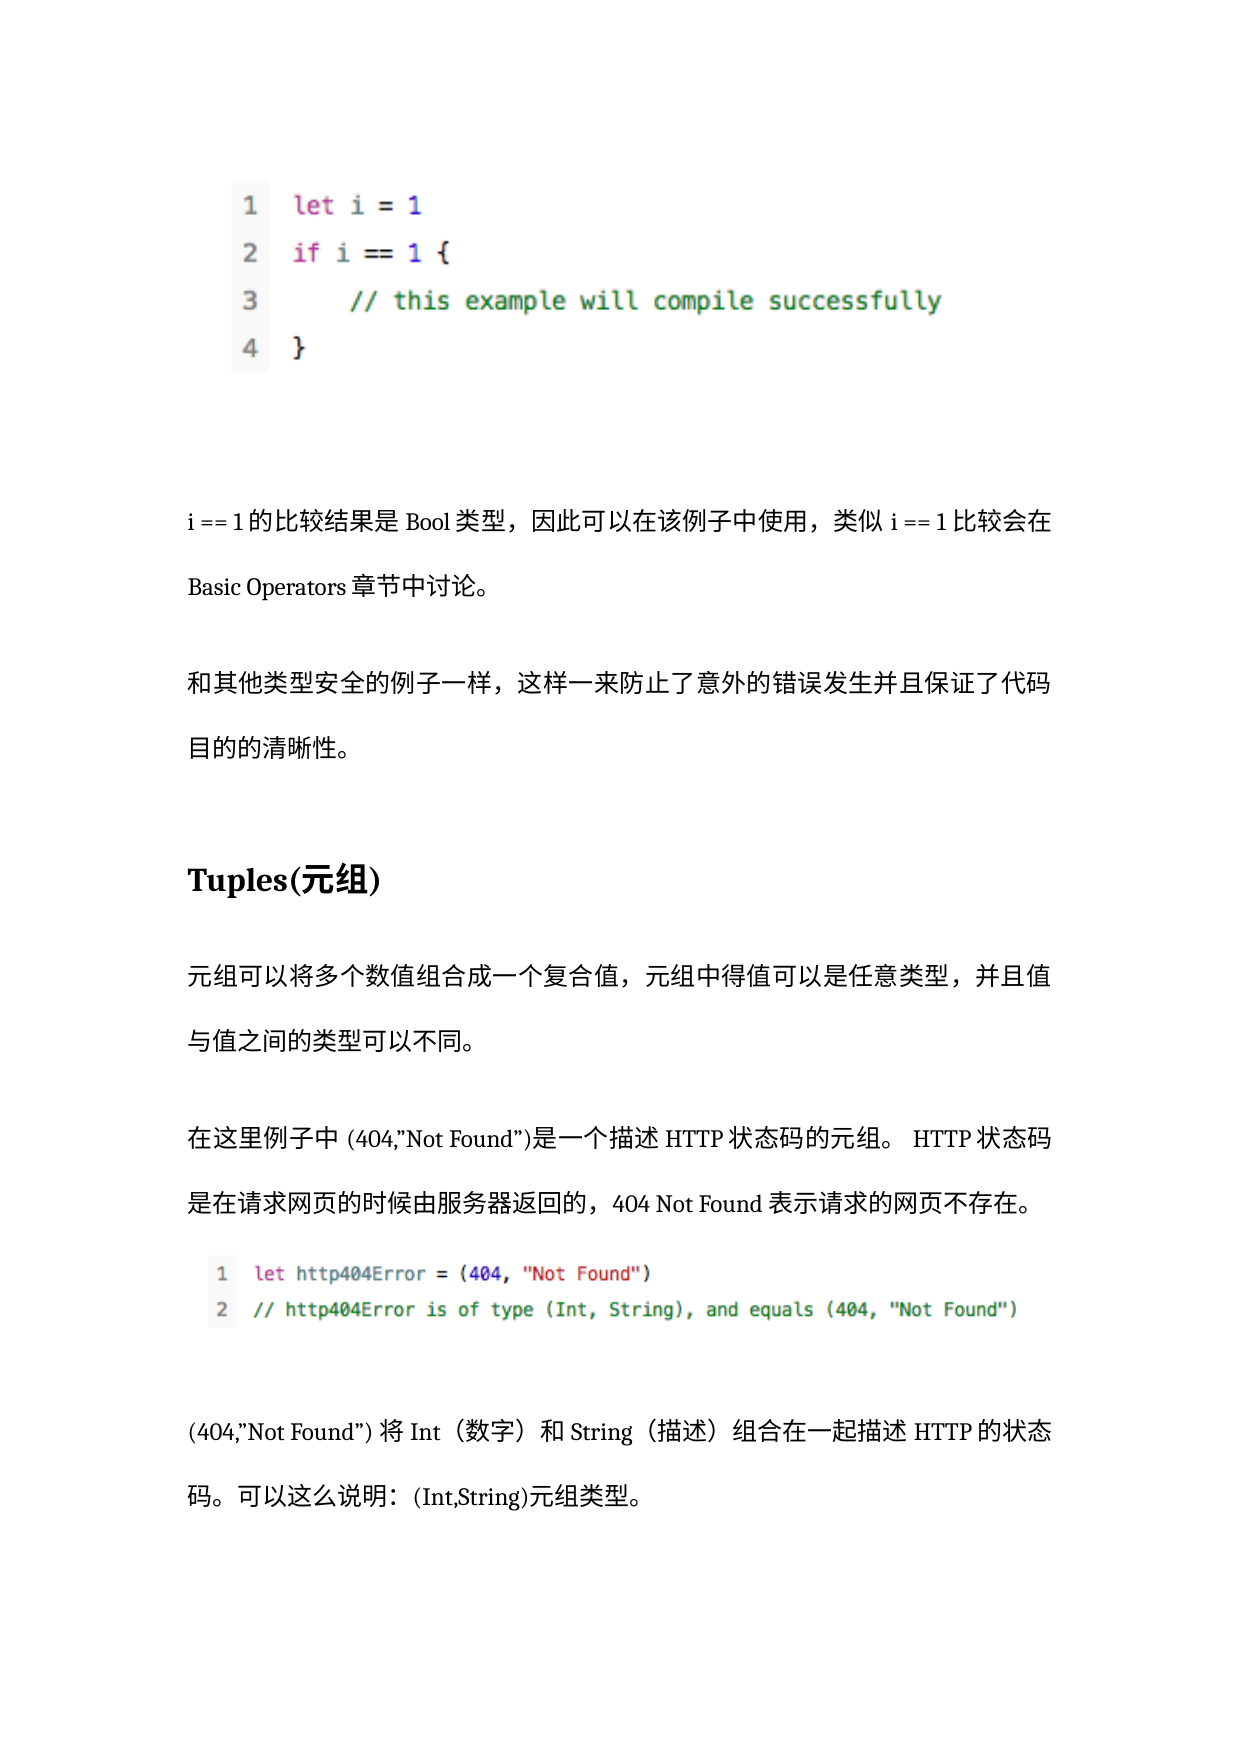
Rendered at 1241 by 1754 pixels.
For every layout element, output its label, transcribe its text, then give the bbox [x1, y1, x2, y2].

text i == 1 的比较结果是Bool类型，因此可以在该例子中使用，类似 i == 1 比较会在Basic Operators章节中讨论。 [187, 487, 1053, 617]
picture [187, 1234, 1053, 1346]
picture [187, 162, 1053, 395]
text (404,”Not Found”) 将 Int（数字）和String（描述）组合在一起描述HTTP的状态码。可以这么说明：(Int,String)元组类型。 [187, 1397, 1053, 1527]
text Tuples(元组) [187, 844, 1053, 909]
text 在这里例子中 (404,”Not Found”)是一个描述HTTP状态码的元组。 HTTP状态码是在请求网页的时候由服务器返回的，404 Not Found表示请求的网页不存在。 [187, 1104, 1053, 1234]
text 元组可以将多个数值组合成一个复合值，元组中得值可以是任意类型，并且值与值之间的类型可以不同。 [187, 942, 1053, 1072]
text 和其他类型安全的例子一样，这样一来防止了意外的错误发生并且保证了代码目的的清晰性。 [187, 649, 1053, 779]
